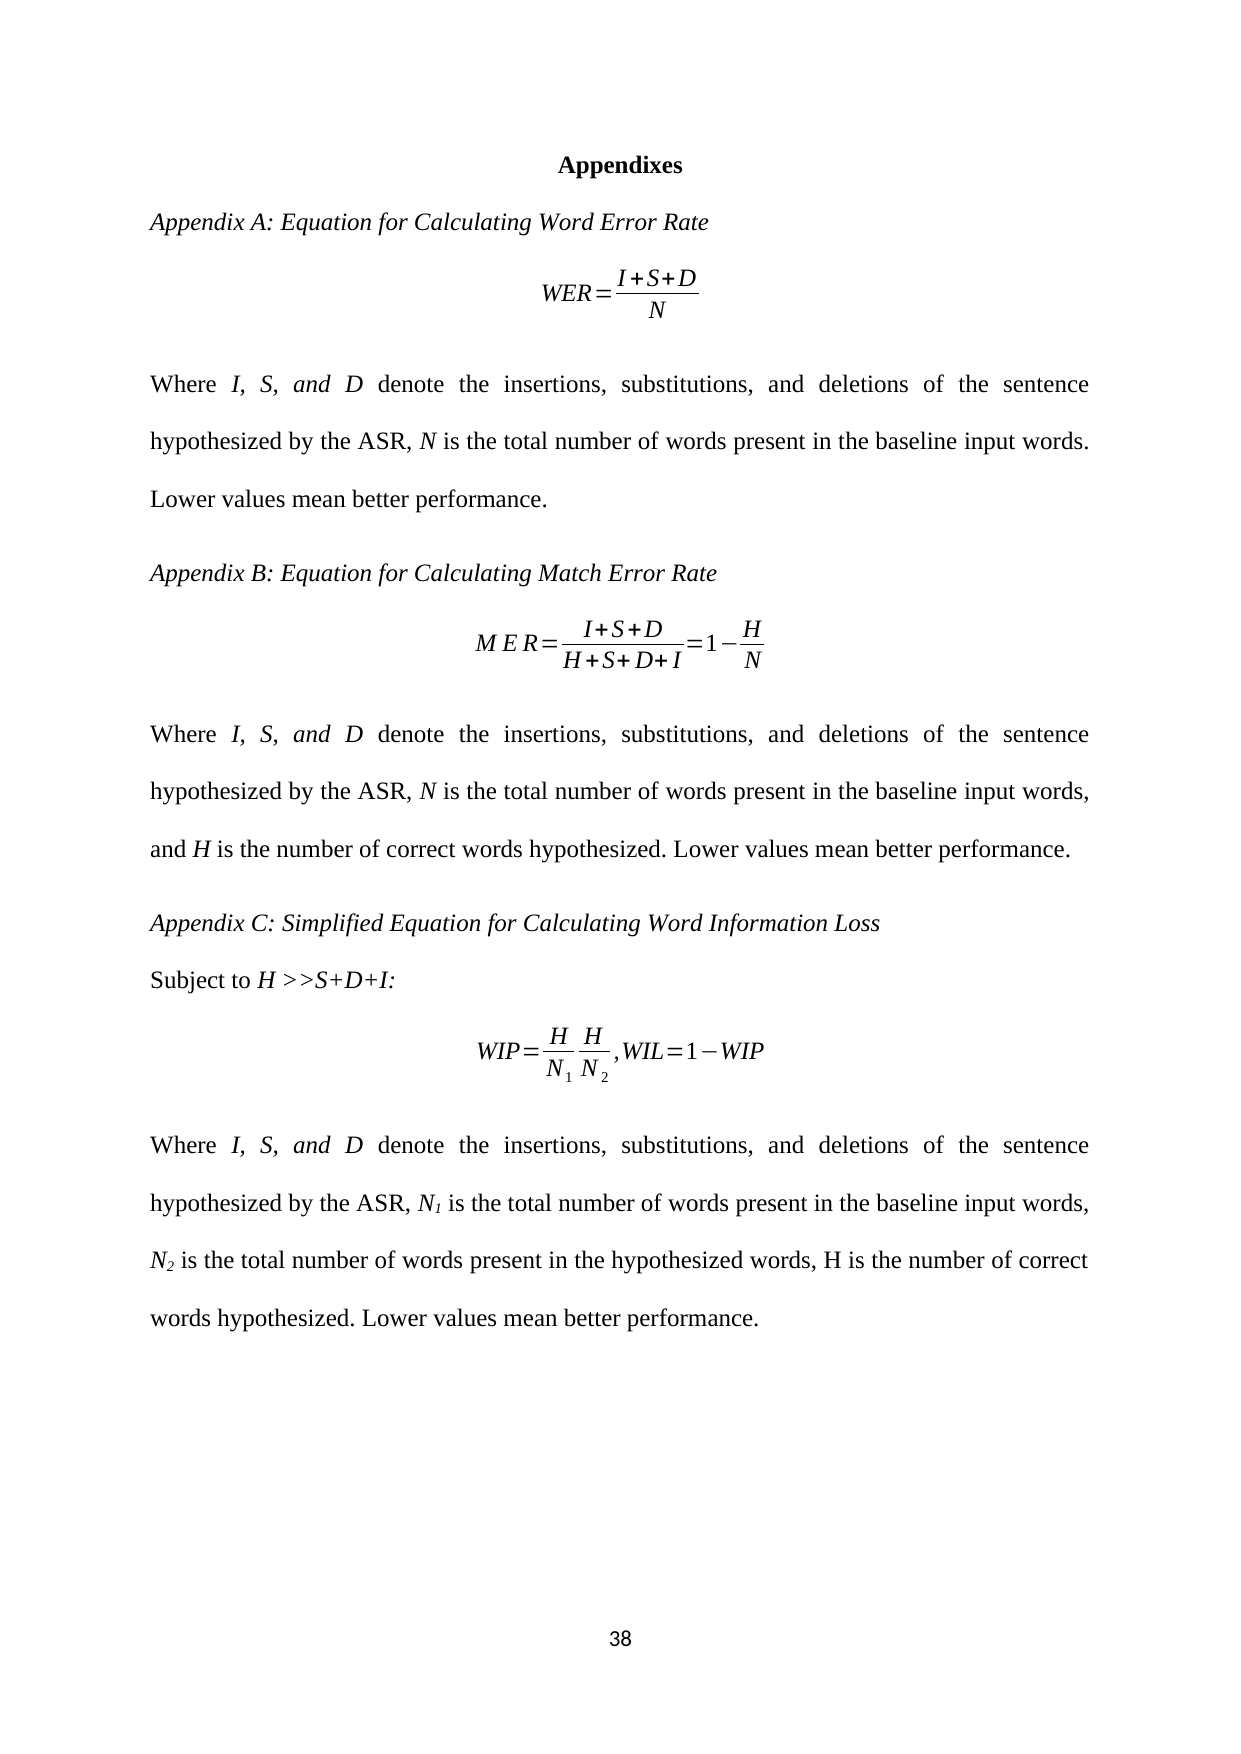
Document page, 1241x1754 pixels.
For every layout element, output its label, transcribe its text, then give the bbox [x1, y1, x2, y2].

text Subject to H >>S+D+I: [150, 966, 1090, 994]
text Where I, S, and D denote the insertions, substitutions, and deletions of the sentence hypothesized by the ASR, N is the total number of words present in the baseline input words, and H is the number of correct words hypothesized. Lower values mean better performance. [150, 719, 1090, 863]
text Where I, S, and D denote the insertions, substitutions, and deletions of the sentence hypothesized by the ASR, N1 is the total number of words present in the baseline input words, N2 is the total number of words present in the hypothesized words, H is the number of correct words hypothesized. Lower values mean better performance. [150, 1131, 1090, 1332]
text Appendix C: Simplified Equation for Calculating Word Information Loss [150, 908, 1090, 937]
text Appendix B: Equation for Calculating Match Error Rate [150, 558, 1090, 587]
text Where I, S, and D denote the insertions, substitutions, and deletions of the sentence hypothesized by the ASR, N is the total number of words present in the baseline input words. Lower values mean better performance. [150, 369, 1090, 512]
text Appendix A: Equation for Calculating Word Error Rate [150, 207, 1090, 236]
text Appendixes [150, 150, 1090, 179]
